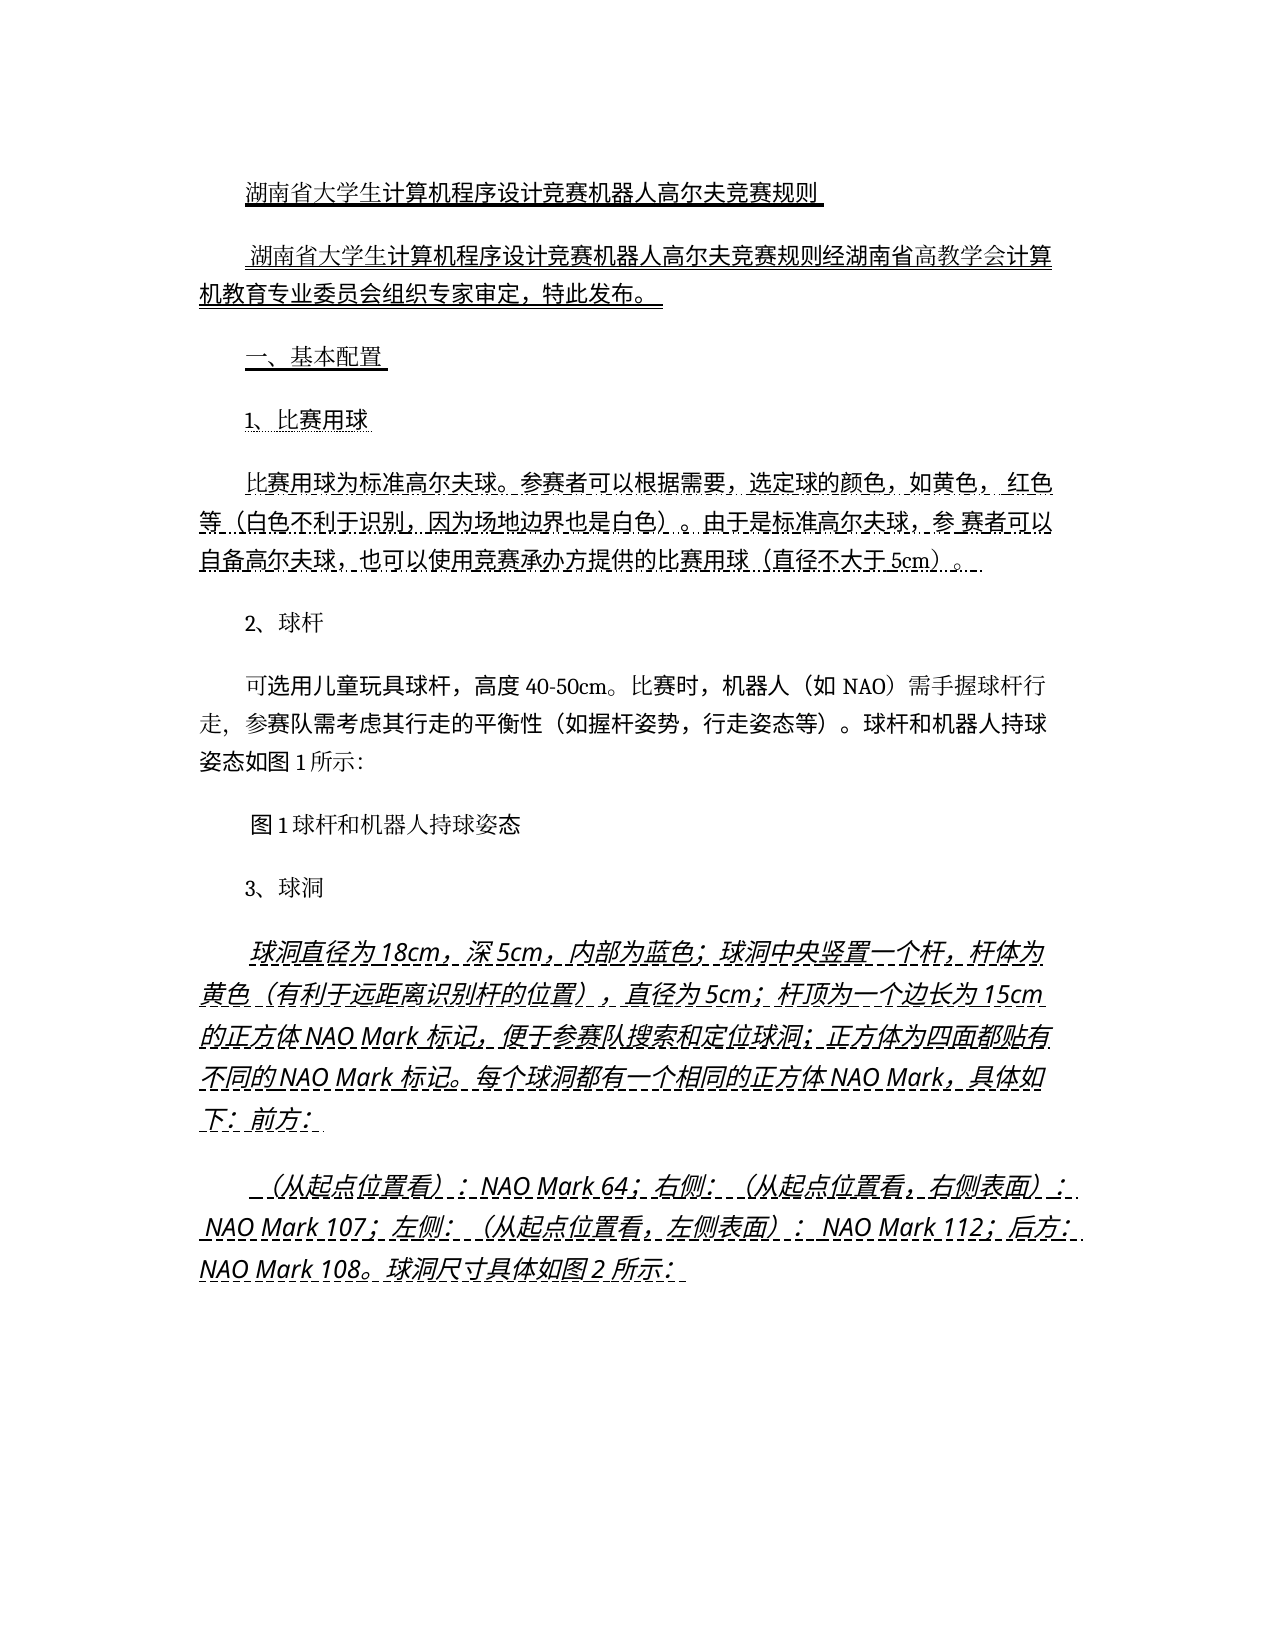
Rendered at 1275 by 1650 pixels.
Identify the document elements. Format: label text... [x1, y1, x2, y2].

text 1、比赛用球 [199, 402, 1064, 435]
text 2、球杆 [199, 605, 1064, 638]
text 3、球洞 [199, 870, 1064, 903]
text 湖南省大学生计算机程序设计竞赛机器人高尔夫竞赛规则经湖南省高教学会计算机教育专业委员会组织专家审定，特此发布。 [199, 238, 1064, 309]
text 比赛用球为标准高尔夫球。参赛者可以根据需要，选定球的颜色，如黄色， 红色等（白色不利于识别，因为场地边界也是白色）。由于是标准高尔夫球，参 赛者可以自备高尔夫球，也可以使用竞赛承办方提供的比赛用球（直径不大于5cm）。 [199, 465, 1064, 575]
text 图 1 球杆和机器人持球姿态 [199, 807, 1064, 840]
text 一、基本配置 [199, 339, 1064, 372]
text 可选用儿童玩具球杆，高度 40-50cm。比赛时，机器人（如 NAO）需手握球杆行走，参赛队需考虑其行走的平衡性（如握杆姿势，行走姿态等）。球杆和机器人持球姿态如图 1 所示： [199, 667, 1064, 777]
text （从起点位置看）：NAO Mark 64；右侧：（从起点位置看，右侧表面）： NAO Mark 107；左侧：（从起点位置看，左侧表面）： NAO Mark 112；后方：NAO Mark 108。球洞尺寸具体如图 2 所示： [199, 1166, 1064, 1286]
text 球洞直径为 18cm，深 5cm，内部为蓝色；球洞中央竖置一个杆，杆体为黄色（有利于远距离识别杆的位置），直径为 5cm；杆顶为一个边长为 15cm 的正方体 NAO Mark 标记，便于参赛队搜索和定位球洞；正方体为四面都贴有不同的NAO Mark 标记。每个球洞都有一个相同的正方体 NAO Mark，具体如下：前方： [199, 933, 1064, 1136]
text 湖南省大学生计算机程序设计竞赛机器人高尔夫竞赛规则 [199, 175, 1064, 208]
